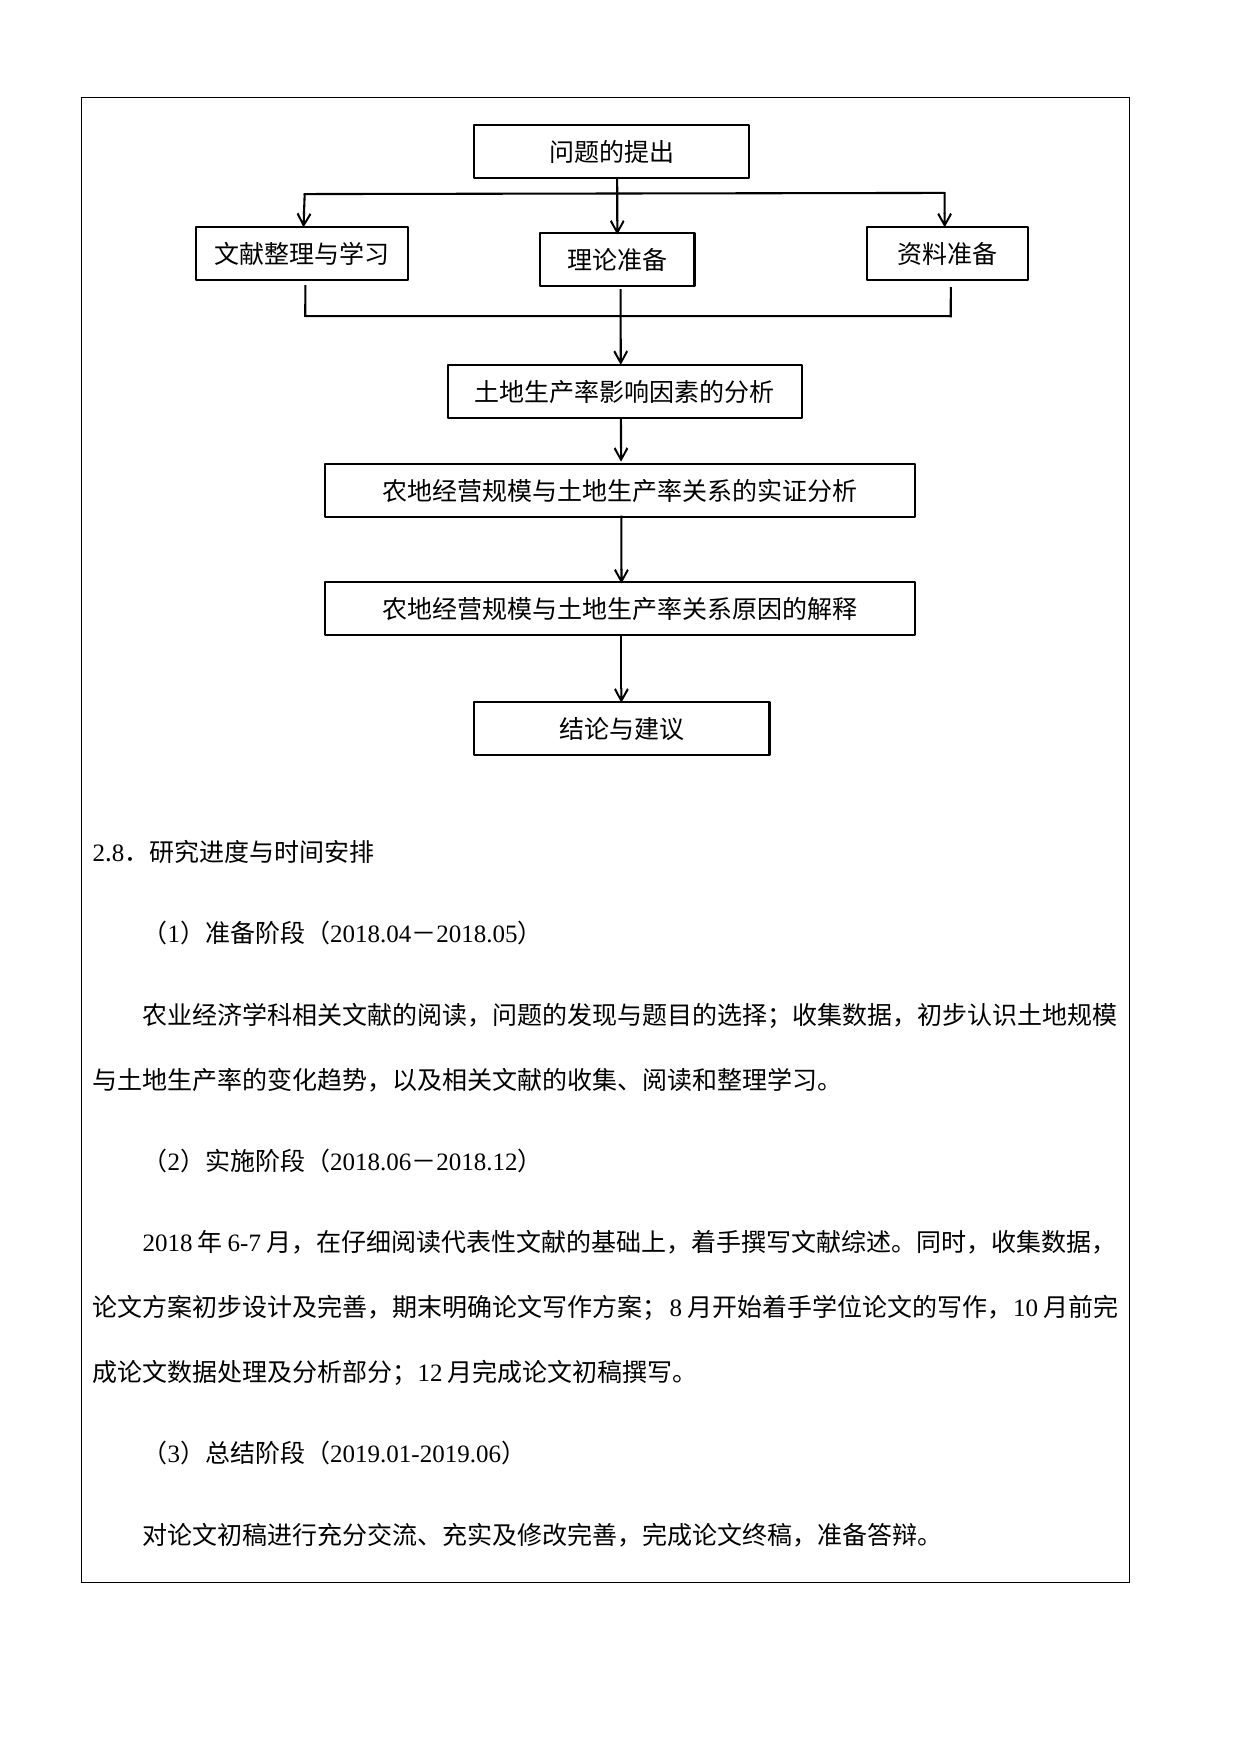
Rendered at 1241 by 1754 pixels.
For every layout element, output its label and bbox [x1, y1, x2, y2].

table_header [82, 98, 1129, 1582]
